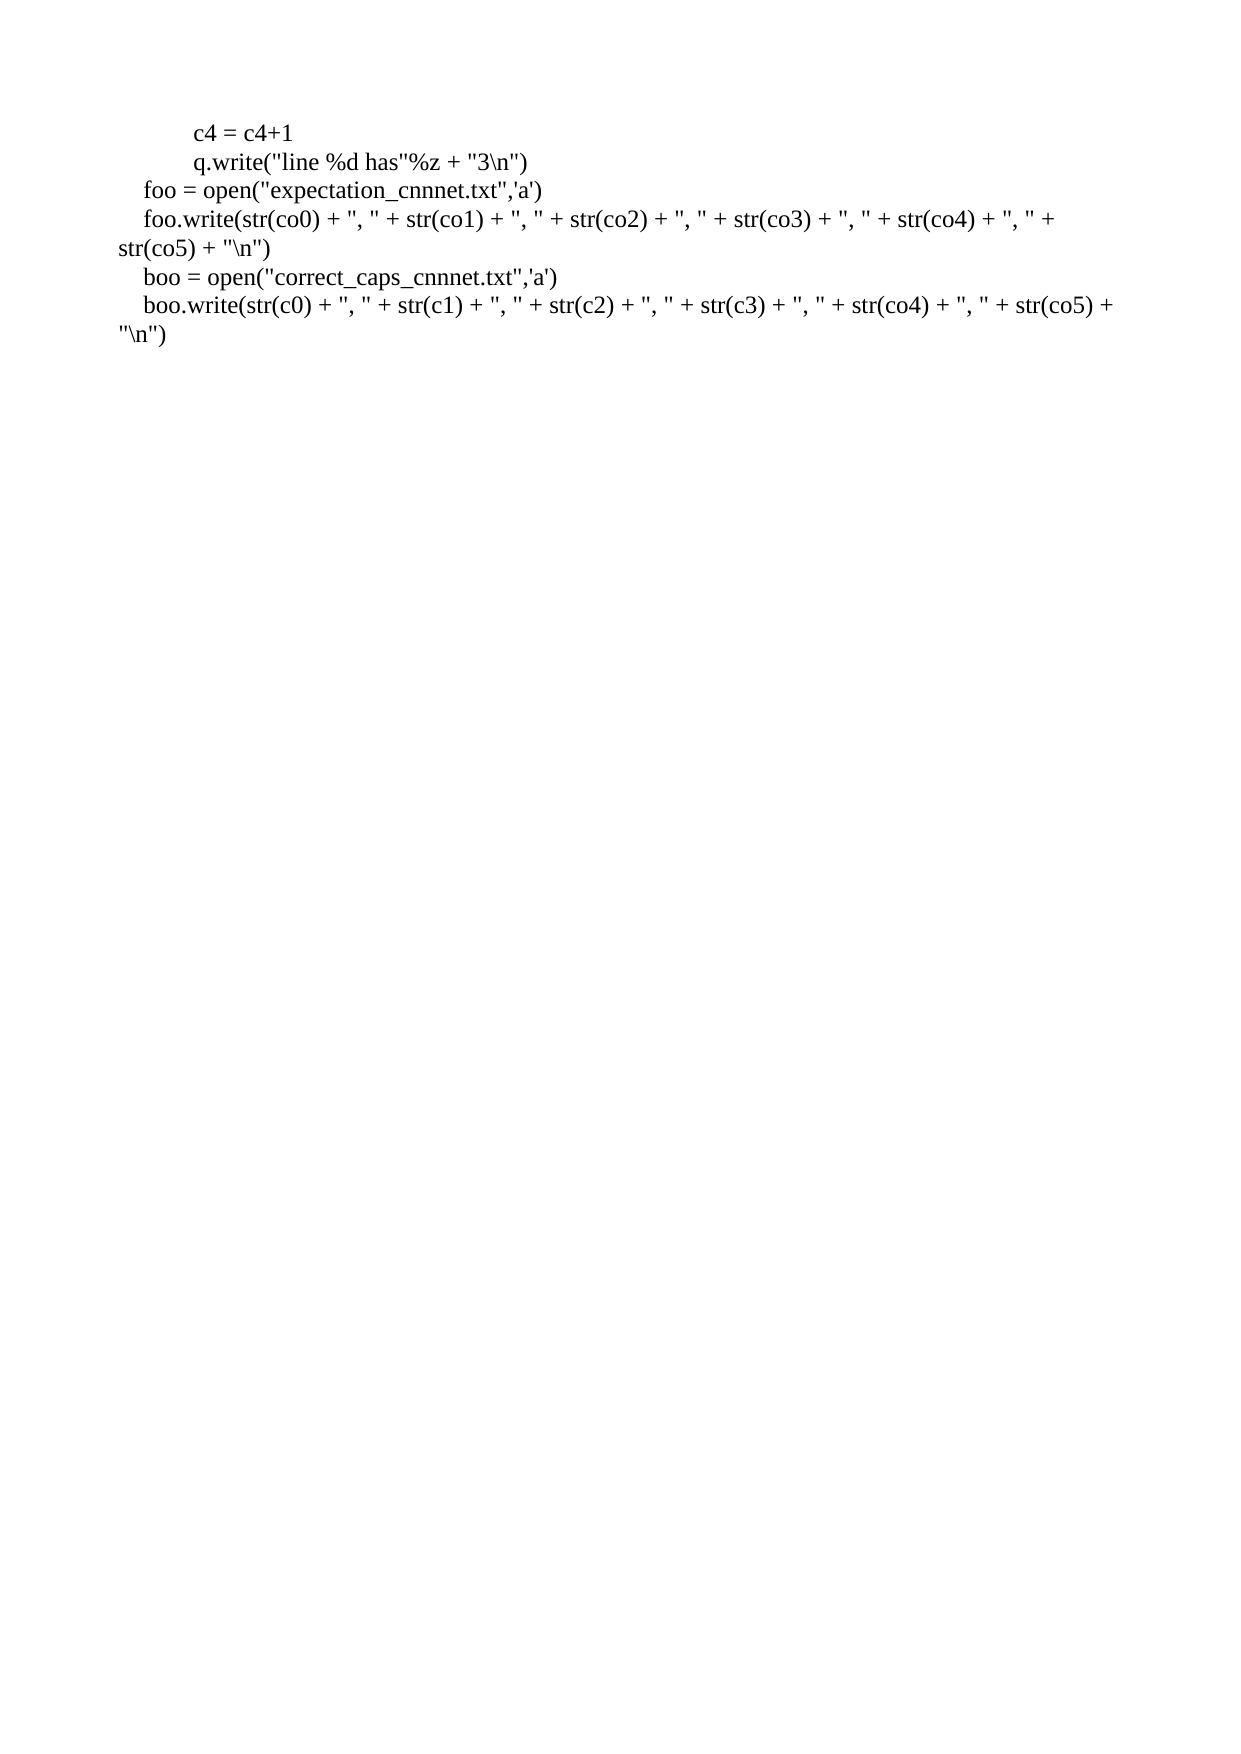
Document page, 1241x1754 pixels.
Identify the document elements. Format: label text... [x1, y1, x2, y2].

text foo.write(str(co0) + ", " + str(co1) + ", " + str(co2) + ", " + str(co3) + ", " + str(co4) + ", " + str(co5) + "\n") [118, 204, 1122, 262]
text q.write("line %d has"%z + "3\n") [118, 147, 1122, 176]
text foo = open("expectation_cnnnet.txt",'a') [118, 176, 1122, 204]
text boo = open("correct_caps_cnnnet.txt",'a') [118, 262, 1122, 291]
text boo.write(str(c0) + ", " + str(c1) + ", " + str(c2) + ", " + str(c3) + ", " + str(co4) + ", " + str(co5) + "\n") [118, 291, 1122, 348]
text c4 = c4+1 [118, 118, 1122, 147]
